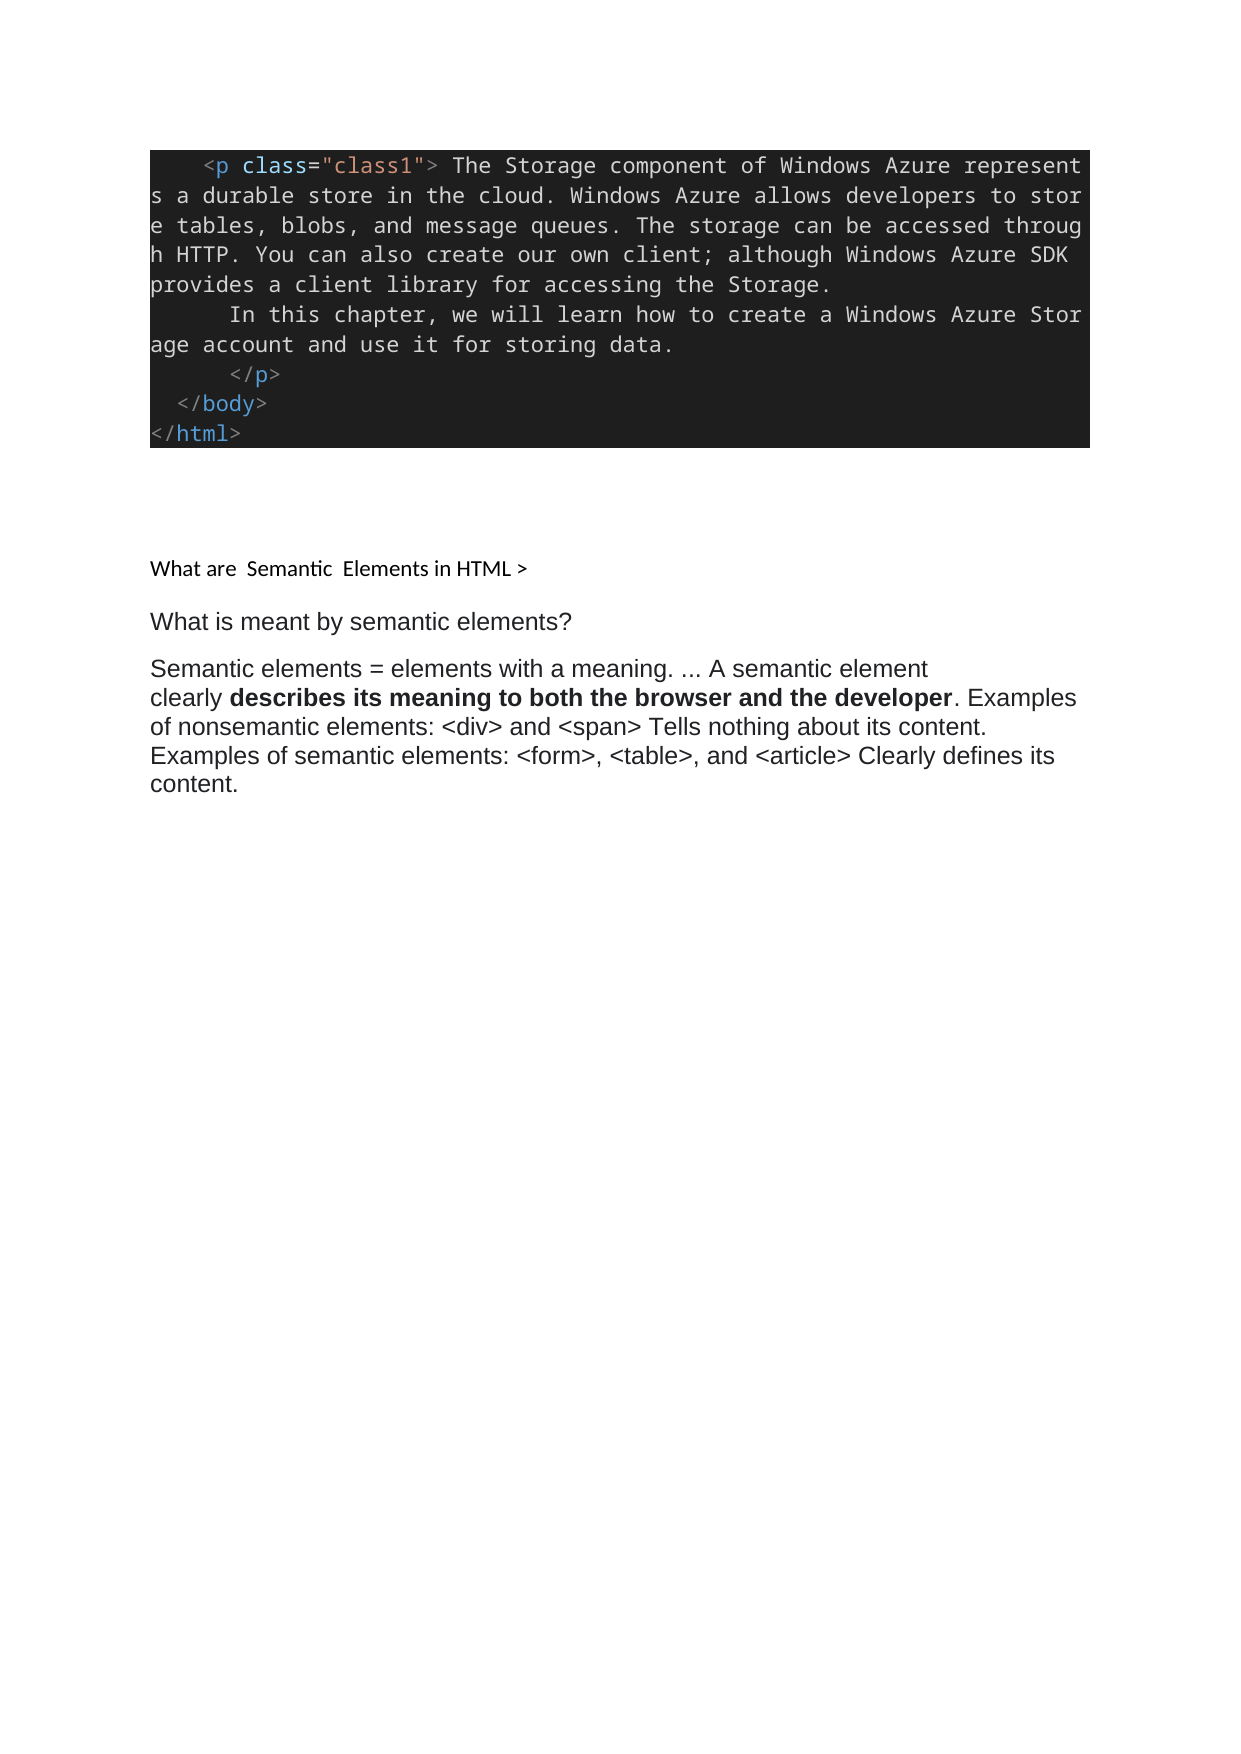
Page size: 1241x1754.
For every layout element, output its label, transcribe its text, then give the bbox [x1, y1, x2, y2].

text In this chapter, we will learn how to create a Windows Azure Storage account and use it for storing data. [150, 299, 1090, 358]
text <p class="class1"> The Storage component of Windows Azure represents a durable store in the cloud. Windows Azure allows developers to store tables, blobs, and message queues. The storage can be accessed through HTTP. You can also create our own client; although Windows Azure SDK provides a client library for accessing the Storage. [150, 150, 1090, 299]
text What are Semantic Elements in HTML > [150, 554, 1090, 582]
text </p> [150, 358, 1090, 388]
text Semantic elements = elements with a meaning. ... A semantic element clearly describes its meaning to both the browser and the developer. Examples of nonsemantic elements: <div> and <span> Tells nothing about its content. Examples of semantic elements: <form>, <table>, and <article> Clearly defines its content. [150, 654, 1090, 798]
text </body> [150, 388, 1090, 418]
text </html> [150, 418, 1090, 448]
text What is meant by semantic elements? [150, 607, 1090, 636]
